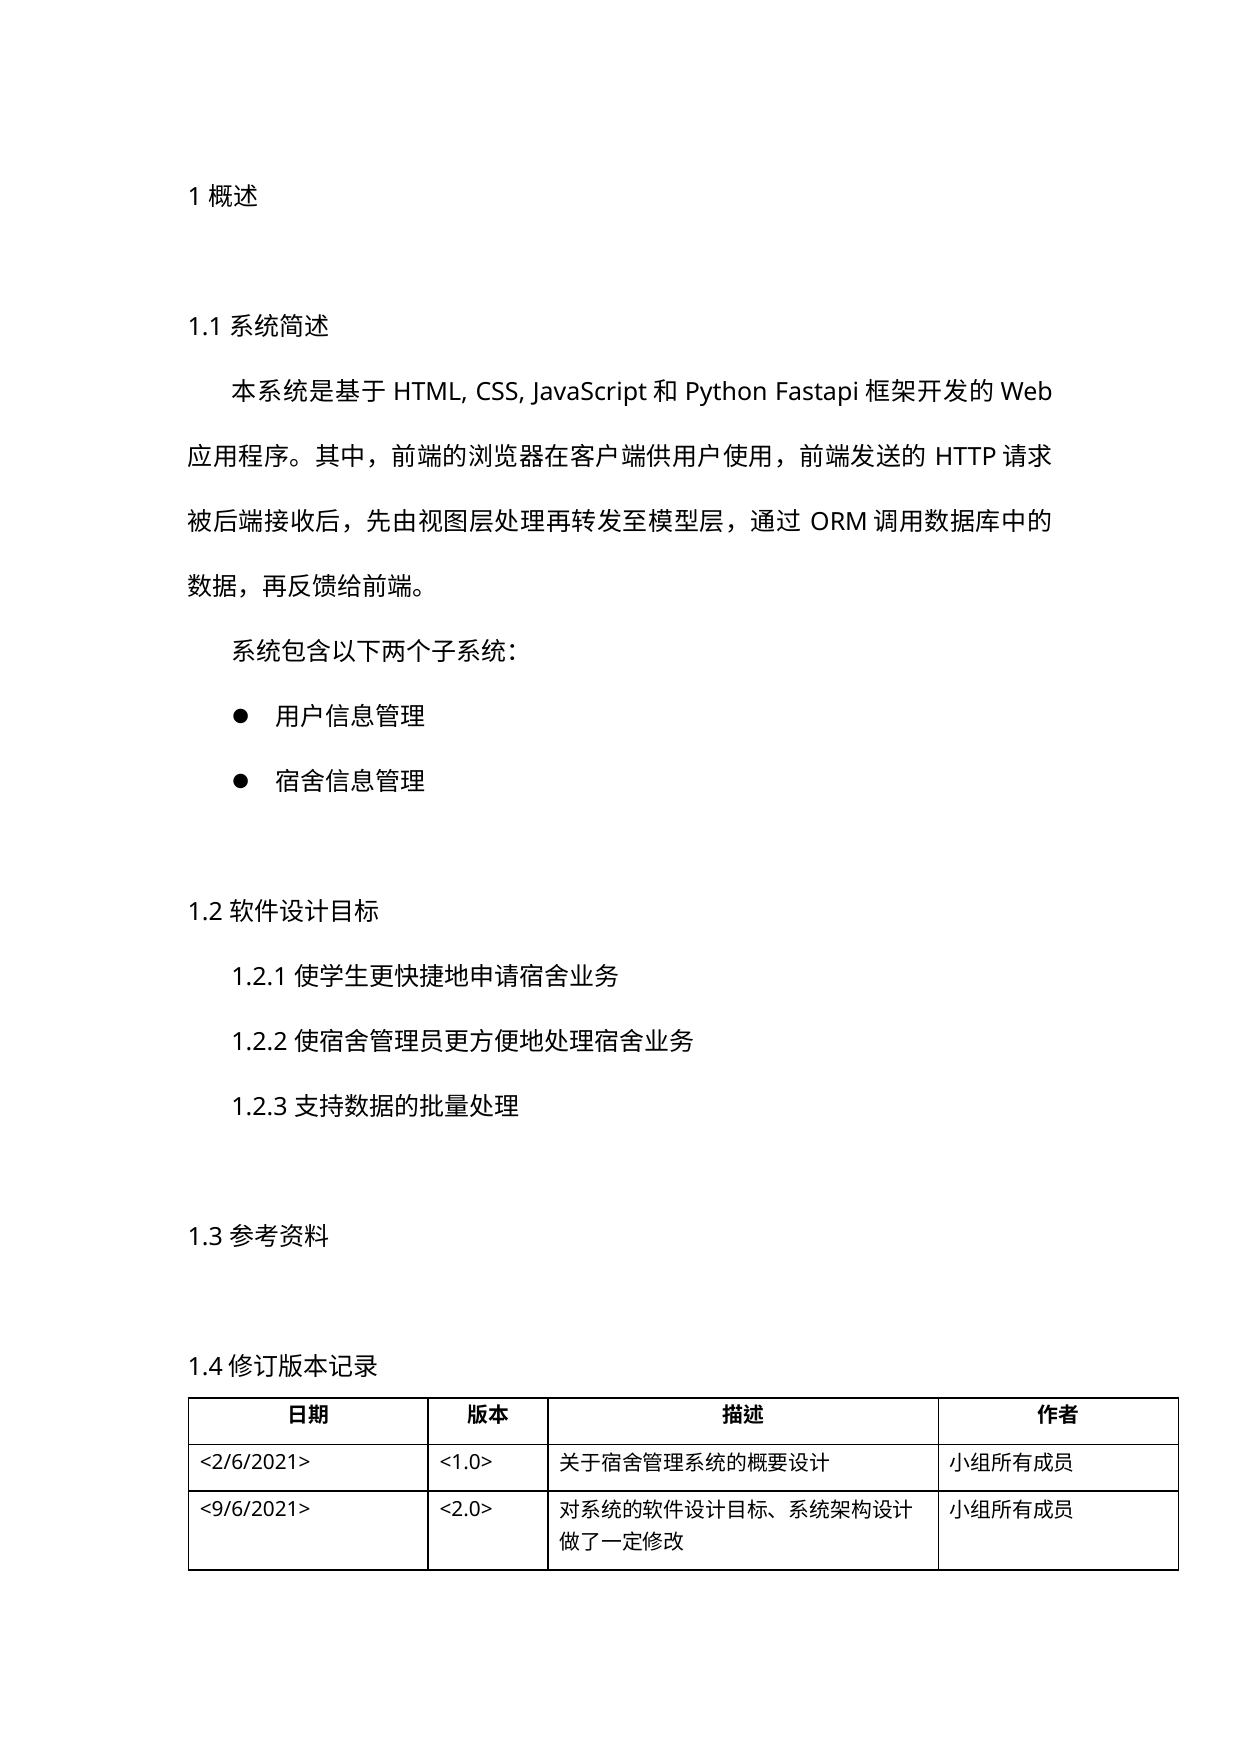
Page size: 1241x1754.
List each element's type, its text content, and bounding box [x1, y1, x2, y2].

list 用户信息管理 [231, 682, 1053, 747]
table_header 作者 [939, 1399, 1178, 1443]
table_cell <2.0> [429, 1492, 547, 1569]
table_header 版本 [429, 1399, 547, 1443]
table_cell <2/6/2021> [189, 1445, 427, 1490]
text 本系统是基于HTML, CSS, JavaScript和Python Fastapi框架开发的Web应用程序。其中，前端的浏览器在客户端供用户使用，前端发送的HTTP请求被后端接收后，先由视图层处理再转发至模型层，通过ORM调用数据库中的数据，再反馈给前端。 [187, 357, 1053, 617]
table_cell 对系统的软件设计目标、系统架构设计做了一定修改 [549, 1492, 938, 1569]
table_cell 小组所有成员 [939, 1492, 1178, 1569]
table_cell <9/6/2021> [189, 1492, 427, 1569]
text 1.2.1 使学生更快捷地申请宿舍业务 [187, 942, 1053, 1007]
text 1 概述 [187, 162, 1053, 227]
text 1.2.2 使宿舍管理员更方便地处理宿舍业务 [187, 1007, 1053, 1072]
table_header 描述 [549, 1399, 938, 1443]
table_header 日期 [189, 1399, 427, 1443]
text 1.2.3 支持数据的批量处理 [187, 1072, 1053, 1137]
text 1.2 软件设计目标 [187, 877, 1053, 942]
text 1.4修订版本记录 [187, 1332, 1053, 1397]
table_cell 小组所有成员 [939, 1445, 1178, 1490]
text 系统包含以下两个子系统： [187, 617, 1053, 682]
list 宿舍信息管理 [231, 747, 1053, 812]
table_cell <1.0> [429, 1445, 547, 1490]
table_cell 关于宿舍管理系统的概要设计 [549, 1445, 938, 1490]
text 1.3 参考资料 [187, 1202, 1053, 1267]
text 1.1 系统简述 [187, 292, 1053, 357]
